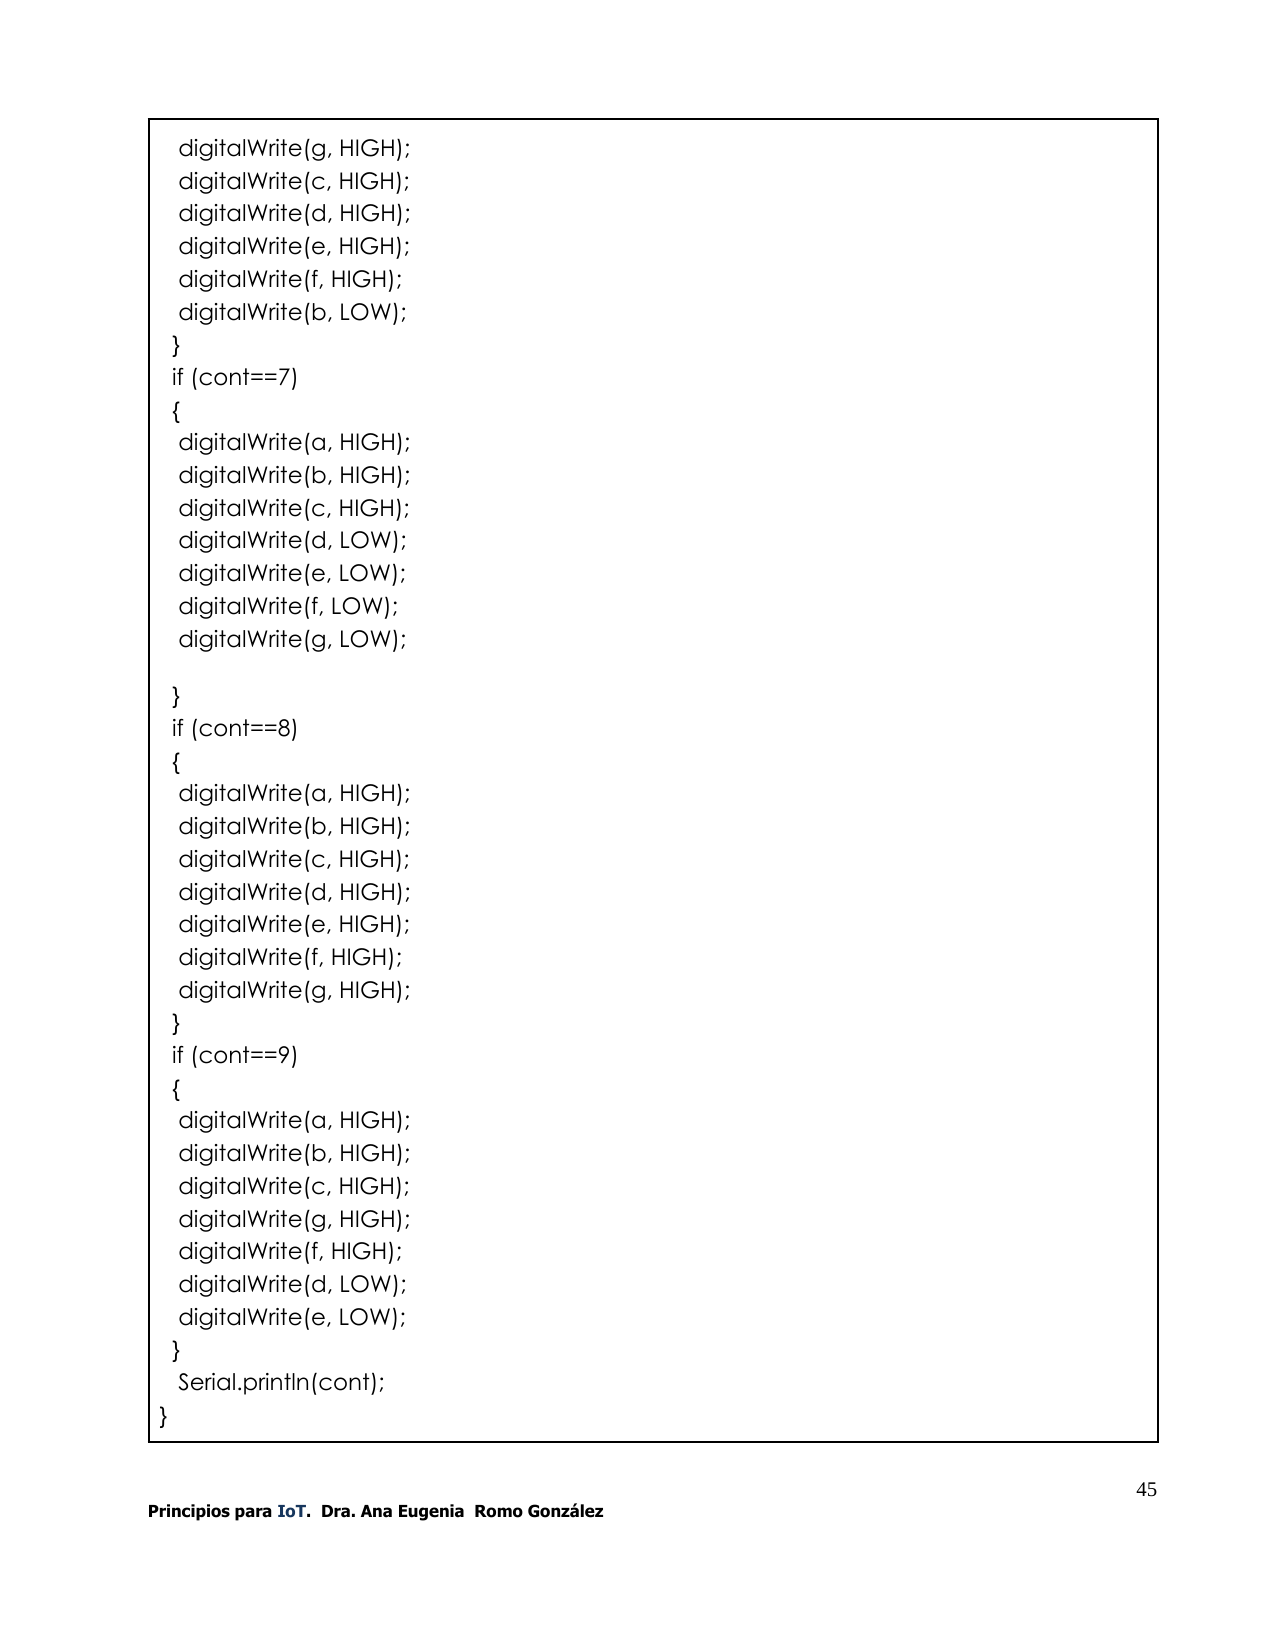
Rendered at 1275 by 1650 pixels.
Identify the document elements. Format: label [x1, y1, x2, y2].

table_header [150, 120, 1157, 1441]
